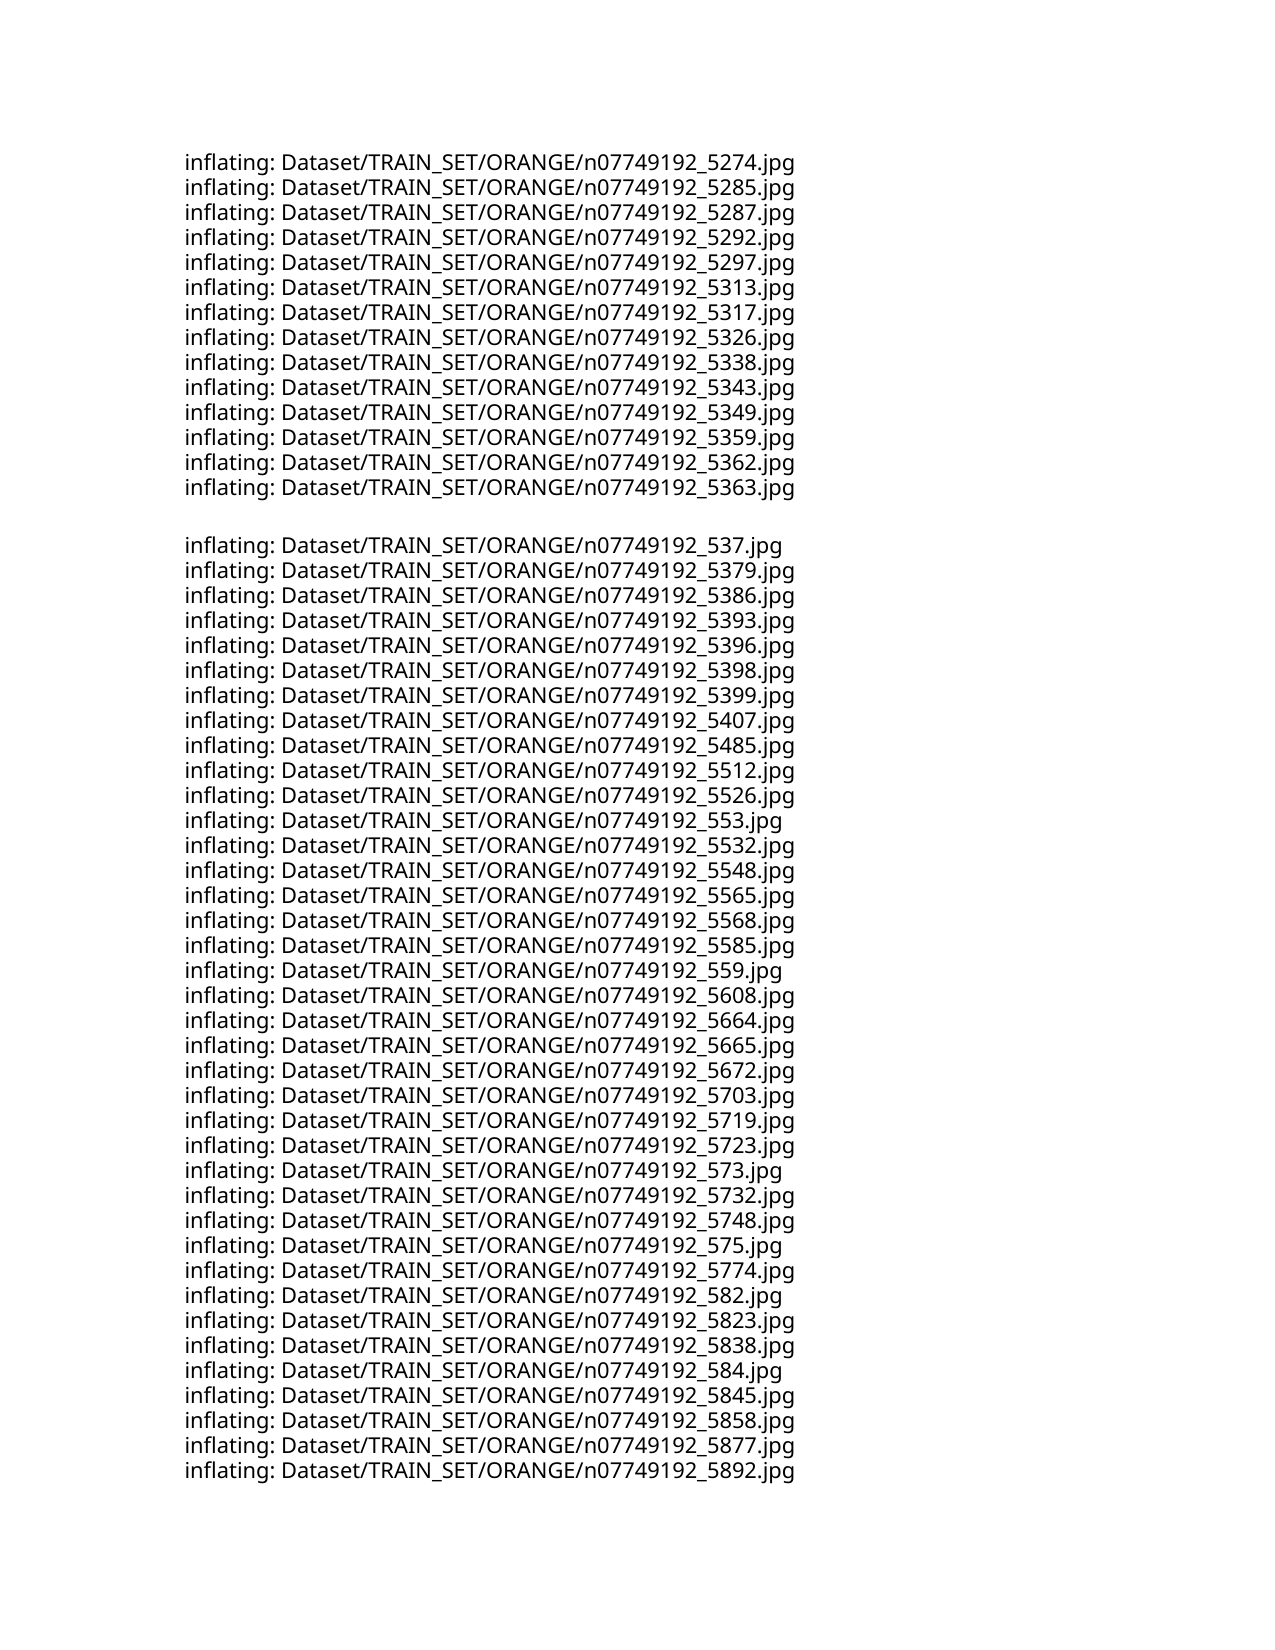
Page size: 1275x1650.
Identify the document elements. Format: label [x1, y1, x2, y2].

text [184, 150, 833, 500]
text [184, 533, 833, 1483]
